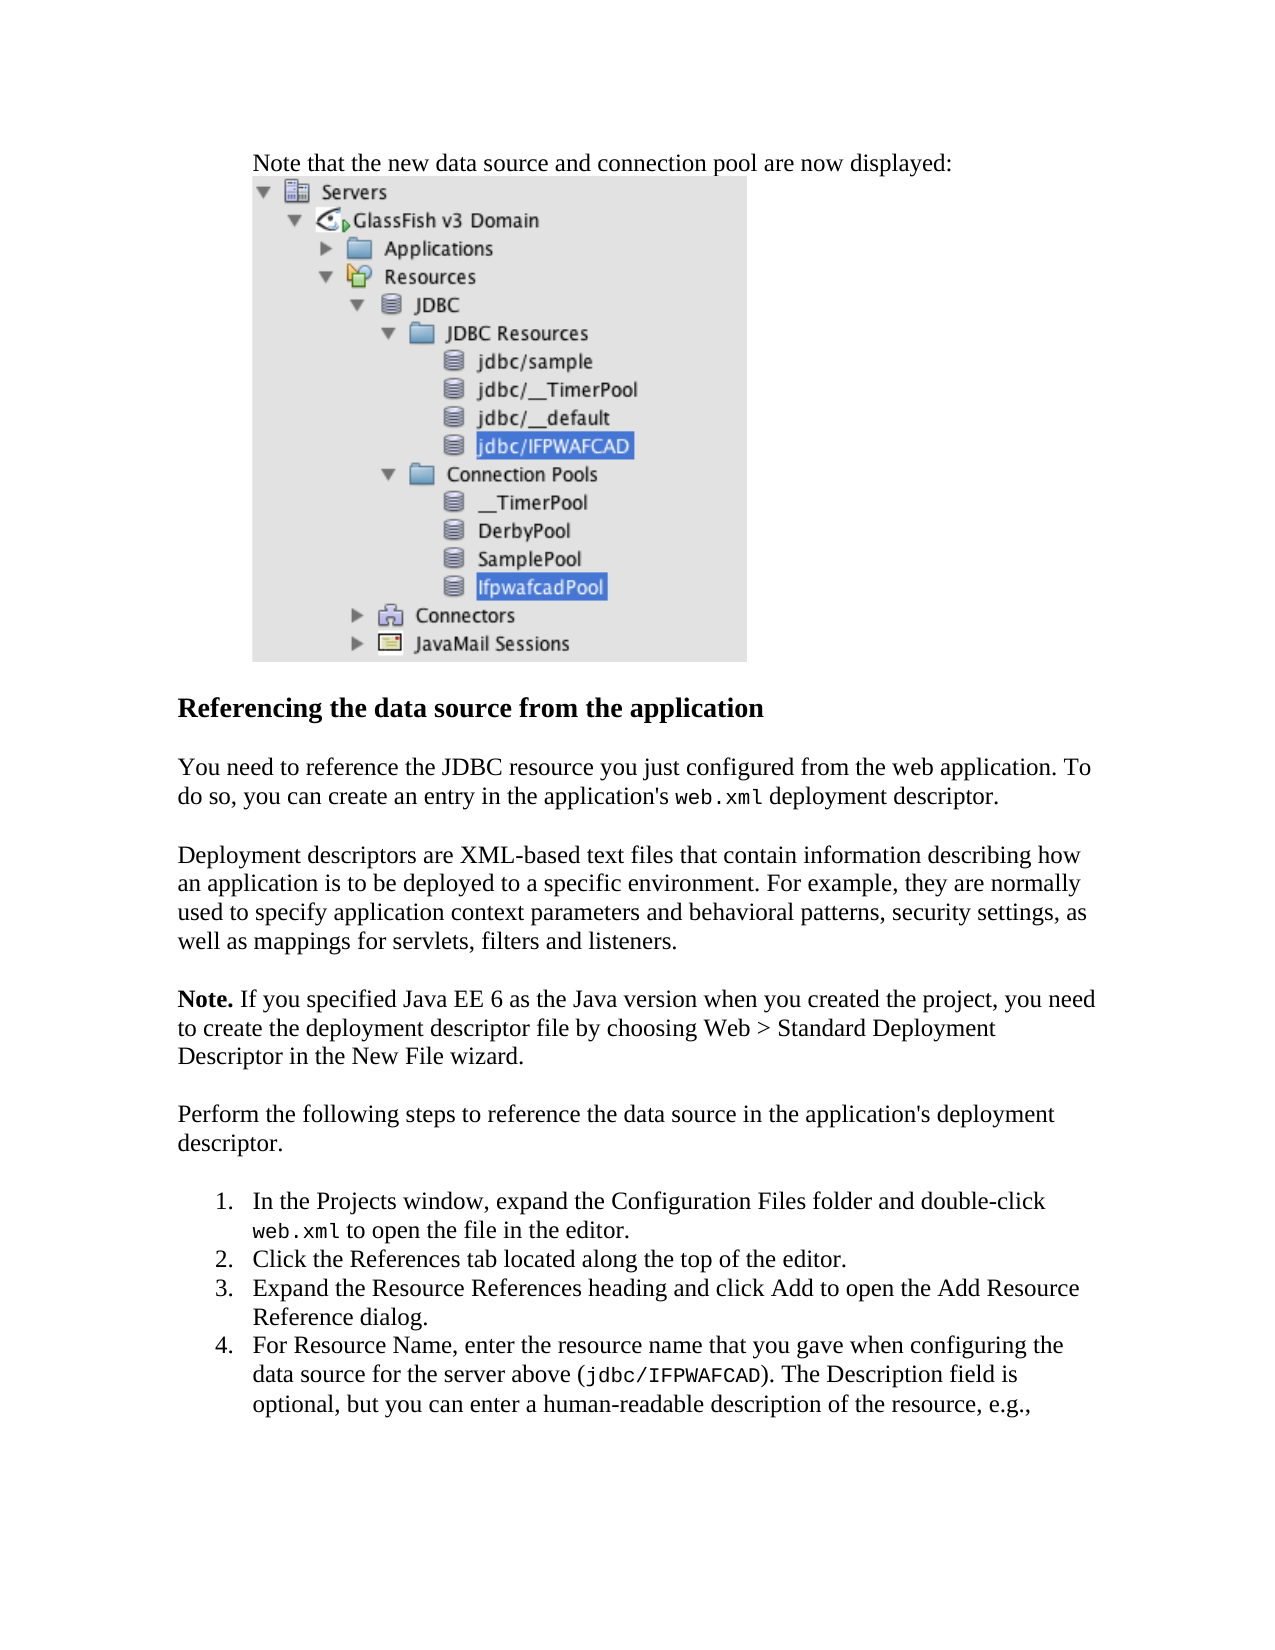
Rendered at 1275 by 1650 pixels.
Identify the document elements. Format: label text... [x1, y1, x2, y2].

text Deployment descriptors are XML-based text files that contain information describing how an application is to be deployed to a specific environment. For example, they are normally used to specify application context parameters and behavioral patterns, security settings, as well as mappings for servlets, filters and listeners. [177, 840, 1098, 955]
text Referencing the data source from the application [177, 691, 1098, 723]
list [215, 148, 1098, 661]
text Perform the following steps to reference the data source in the application's deployment descriptor. [177, 1099, 1098, 1157]
list In the Projects window, expand the Configuration Files folder and double-click web.xml to open the file in the editor. [215, 1186, 1098, 1244]
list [215, 1331, 1098, 1418]
picture [252, 176, 747, 662]
text You need to reference the JDBC resource you just configured from the web application. To do so, you can create an entry in the application's web.xml deployment descriptor. [177, 752, 1098, 811]
list Expand the Resource References heading and click Add to open the Add Resource Reference dialog. [215, 1273, 1098, 1331]
list Click the References tab located along the top of the editor. [215, 1244, 1098, 1273]
text Note. If you specified Java EE 6 as the Java version when you created the project, you need to create the deployment descriptor file by choosing Web > Standard Deployment Descriptor in the New File wizard. [177, 984, 1098, 1070]
